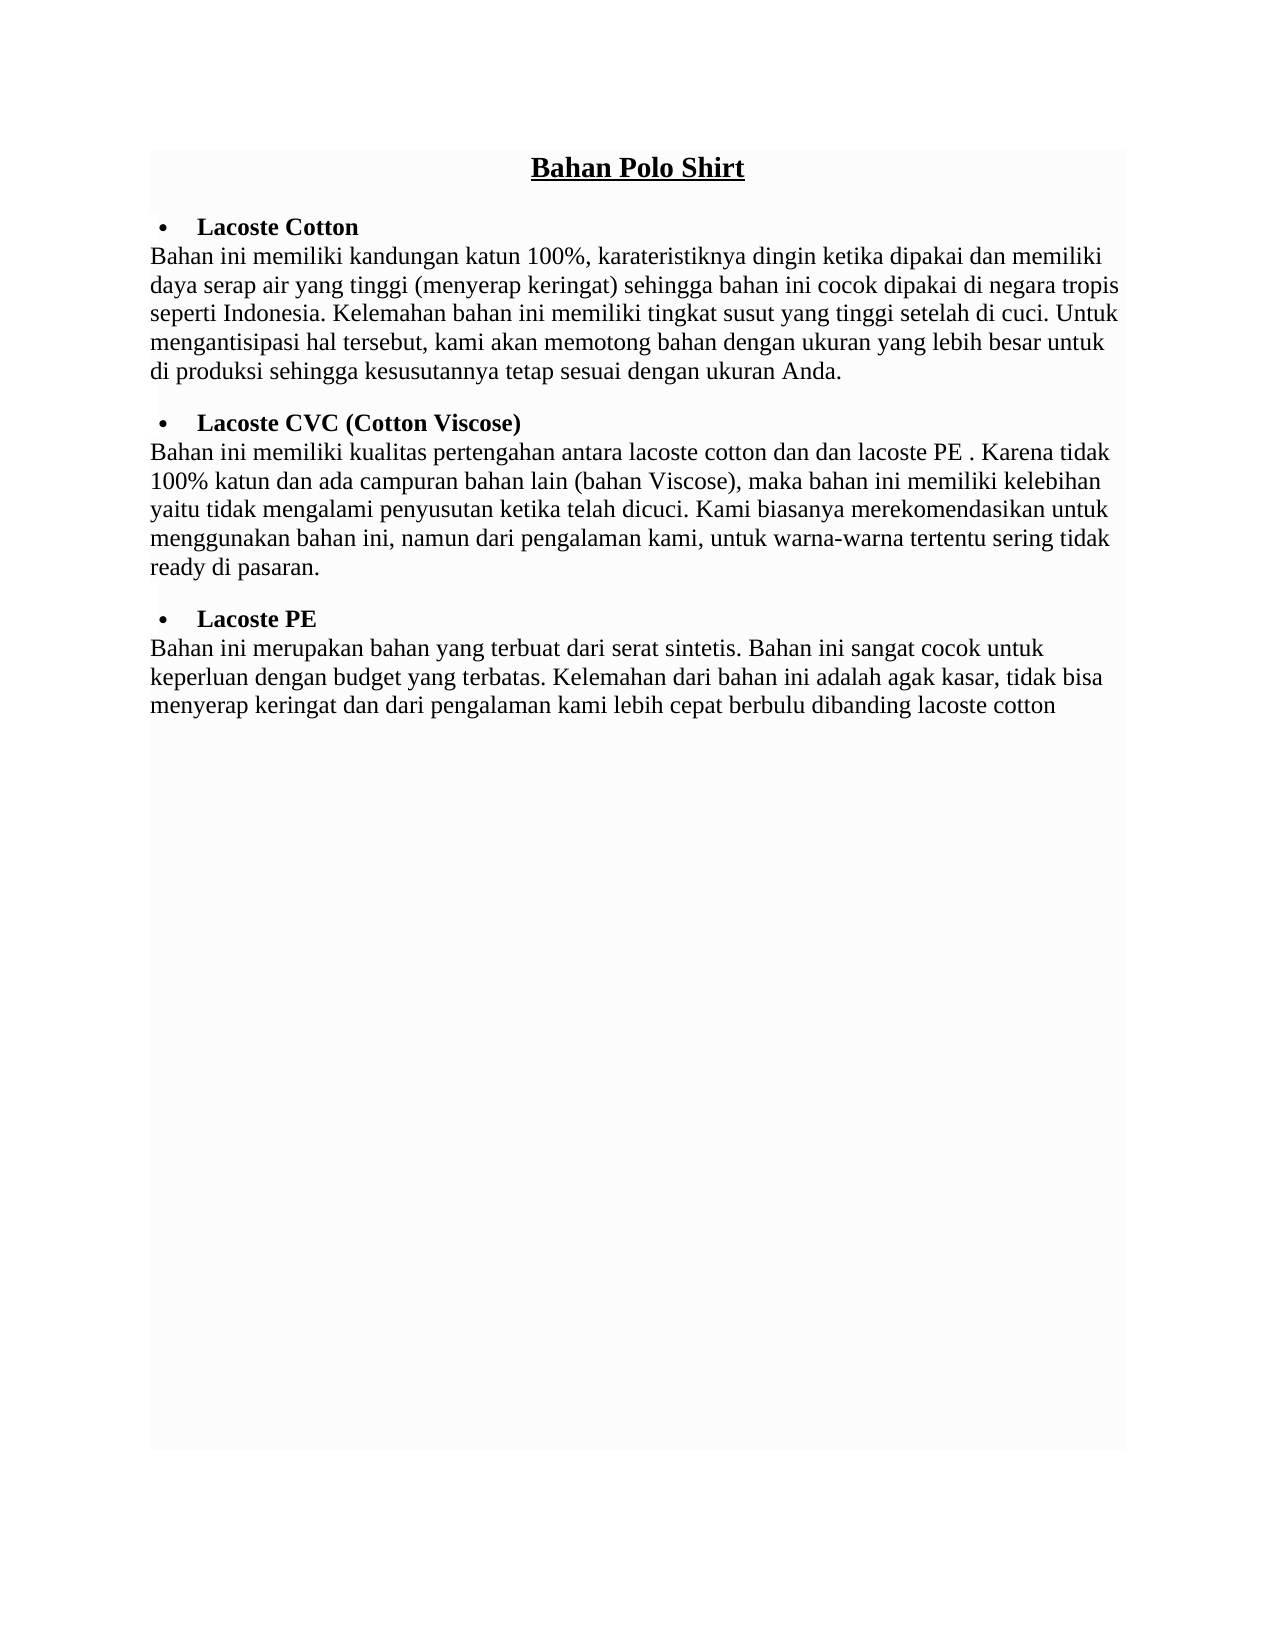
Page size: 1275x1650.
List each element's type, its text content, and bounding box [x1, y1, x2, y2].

text Bahan ini merupakan bahan yang terbuat dari serat sintetis. Bahan ini sangat cocok untuk keperluan dengan budget yang terbatas. Kelemahan dari bahan ini adalah agak kasar, tidak bisa menyerap keringat dan dari pengalaman kami lebih cepat berbulu dibanding lacoste cotton [150, 633, 1125, 719]
list Lacoste Cotton [159, 212, 1125, 241]
list Lacoste PE [159, 604, 1125, 633]
text Bahan ini memiliki kualitas pertengahan antara lacoste cotton dan dan lacoste PE . Karena tidak 100% katun dan ada campuran bahan lain (bahan Viscose), maka bahan ini memiliki kelebihan yaitu tidak mengalami penyusutan ketika telah dicuci. Kami biasanya merekomendasikan untuk menggunakan bahan ini, namun dari pengalaman kami, untuk warna-warna tertentu sering tidak ready di pasaran. [150, 437, 1125, 581]
list Lacoste CVC (Cotton Viscose) [159, 408, 1125, 437]
text Bahan Polo Shirt [150, 150, 1125, 183]
text Bahan ini memiliki kandungan katun 100%, karateristiknya dingin ketika dipakai dan memiliki daya serap air yang tinggi (menyerap keringat) sehingga bahan ini cocok dipakai di negara tropis seperti Indonesia. Kelemahan bahan ini memiliki tingkat susut yang tinggi setelah di cuci. Untuk mengantisipasi hal tersebut, kami akan memotong bahan dengan ukuran yang lebih besar untuk di produksi sehingga kesusutannya tetap sesuai dengan ukuran Anda. [150, 241, 1125, 385]
